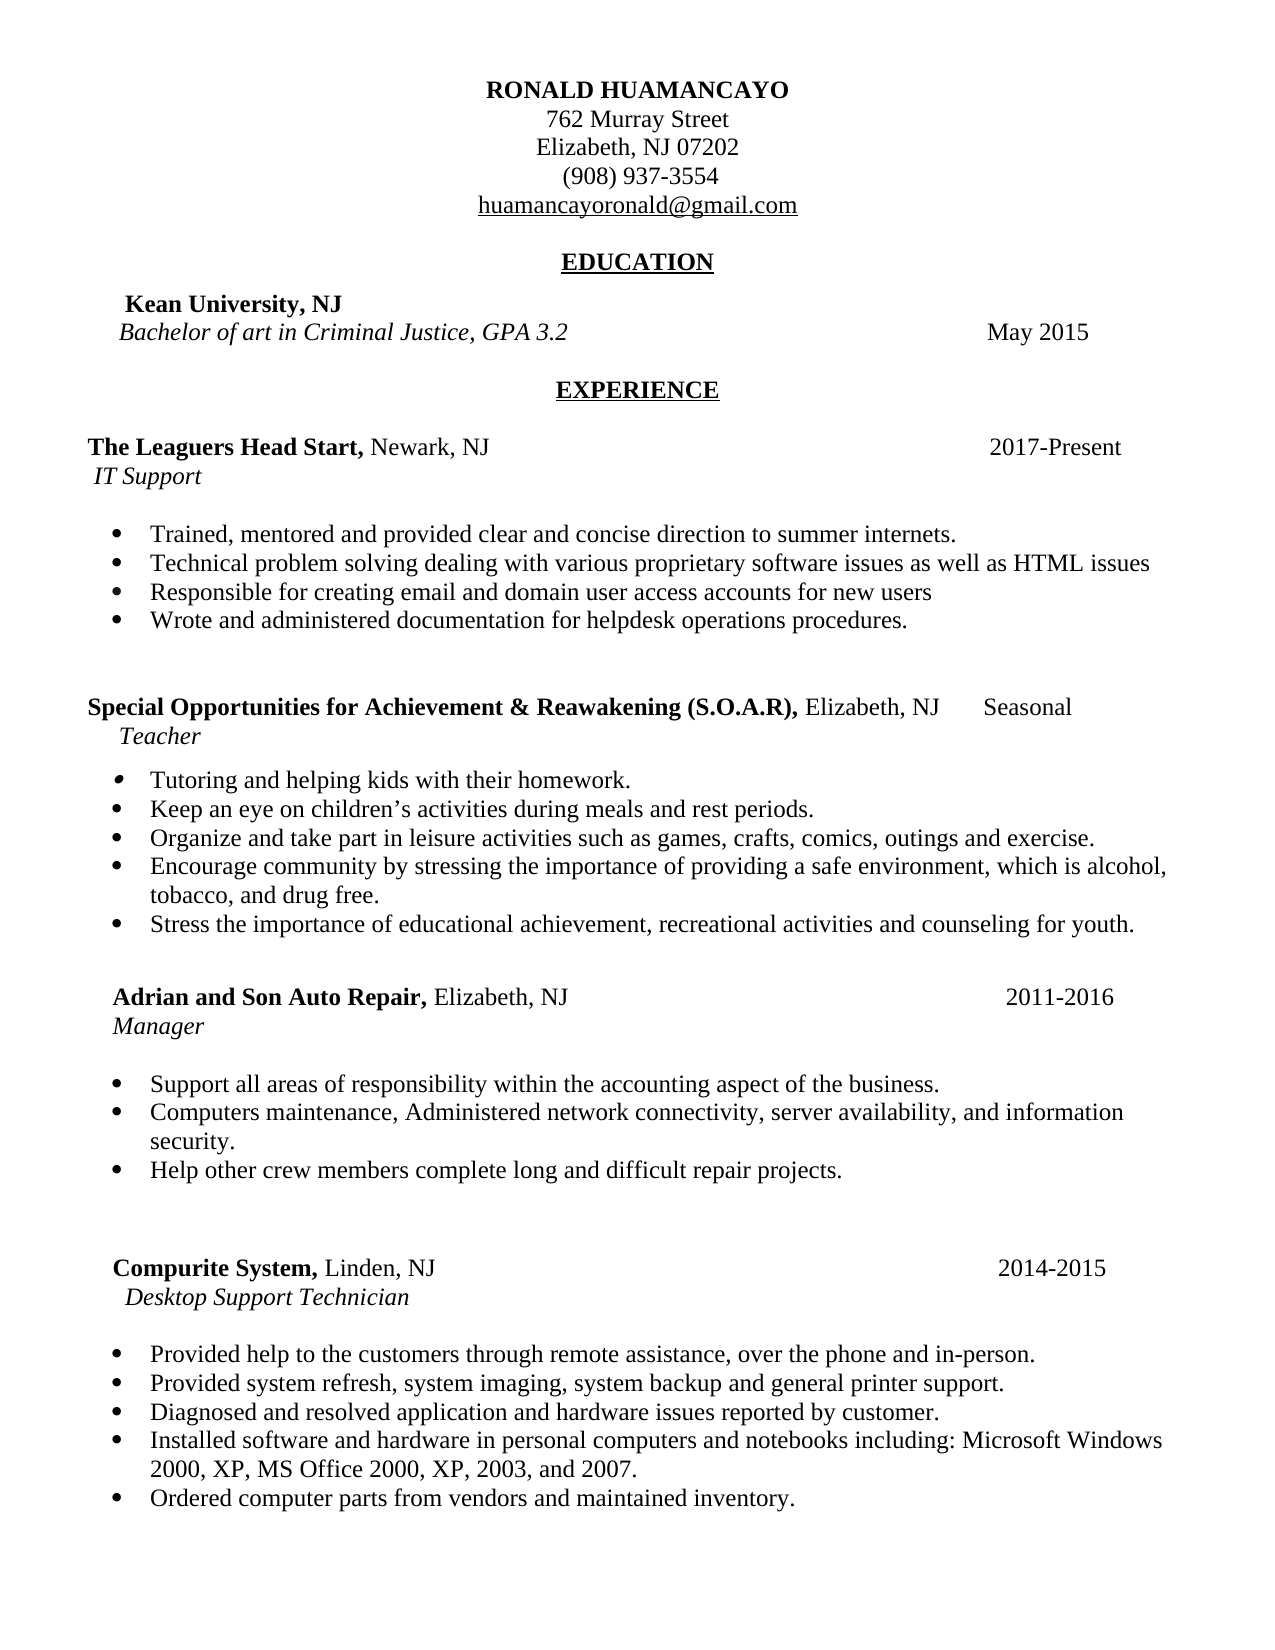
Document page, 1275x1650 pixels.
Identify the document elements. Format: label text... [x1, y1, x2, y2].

list Trained, mentored and provided clear and concise direction to summer internets. [112, 519, 1200, 548]
text Kean University, NJ [75, 289, 1200, 317]
text huamancayoronald@gmail.com [75, 190, 1200, 219]
list Installed software and hardware in personal computers and notebooks including: Microsoft Windows 2000, XP, MS Office 2000, XP, 2003, and 2007. [112, 1426, 1200, 1483]
text 762 Murray Street [75, 104, 1200, 132]
list Support all areas of responsibility within the accounting aspect of the business. [112, 1069, 1200, 1097]
list Organize and take part in leisure activities such as games, crafts, comics, outings and exercise. [112, 823, 1200, 851]
text IT Support [75, 461, 1200, 490]
text The Leaguers Head Start, Newark, NJ 2017-Present [75, 432, 1200, 461]
list Stress the importance of educational achievement, recreational activities and counseling for youth. [112, 909, 1200, 938]
text Manager [75, 1011, 1200, 1039]
text Elizabeth, NJ 07202 (908) 937-3554 [75, 132, 1200, 190]
list Encourage community by stressing the importance of providing a safe environment, which is alcohol, tobacco, and drug free. [112, 851, 1200, 909]
text EXPERIENCE [75, 375, 1200, 404]
list Wrote and administered documentation for helpdesk operations procedures. [112, 605, 1200, 634]
list Ordered computer parts from vendors and maintained inventory. [112, 1483, 1200, 1512]
list Help other crew members complete long and difficult repair projects. [112, 1155, 1200, 1184]
list Provided help to the customers through remote assistance, over the phone and in-person. [112, 1339, 1200, 1368]
text Compurite System, Linden, NJ 2014-2015 [75, 1253, 1200, 1282]
list Technical problem solving dealing with various proprietary software issues as well as HTML issues [112, 548, 1200, 577]
text Adrian and Son Auto Repair, Elizabeth, NJ 2011-2016 [75, 982, 1200, 1011]
list Keep an eye on children’s activities during meals and rest periods. [112, 794, 1200, 823]
text Bachelor of art in Criminal Justice, GPA 3.2 May 2015 [75, 317, 1200, 346]
list Responsible for creating email and domain user access accounts for new users [112, 577, 1200, 605]
list Diagnosed and resolved application and hardware issues reported by customer. [112, 1397, 1200, 1426]
text Special Opportunities for Achievement & Reawakening (S.O.A.R), Elizabeth, NJ Seasonal [75, 692, 1200, 721]
text Desktop Support Technician [75, 1282, 1200, 1311]
text EDUCATION [75, 247, 1200, 276]
list Computers maintenance, Administered network connectivity, server availability, and information security. [112, 1097, 1200, 1155]
text RONALD HUAMANCAYO [75, 75, 1200, 104]
list Tutoring and helping kids with their homework. [112, 765, 1200, 794]
text Teacher [75, 721, 1200, 749]
list Provided system refresh, system imaging, system backup and general printer support. [112, 1368, 1200, 1397]
